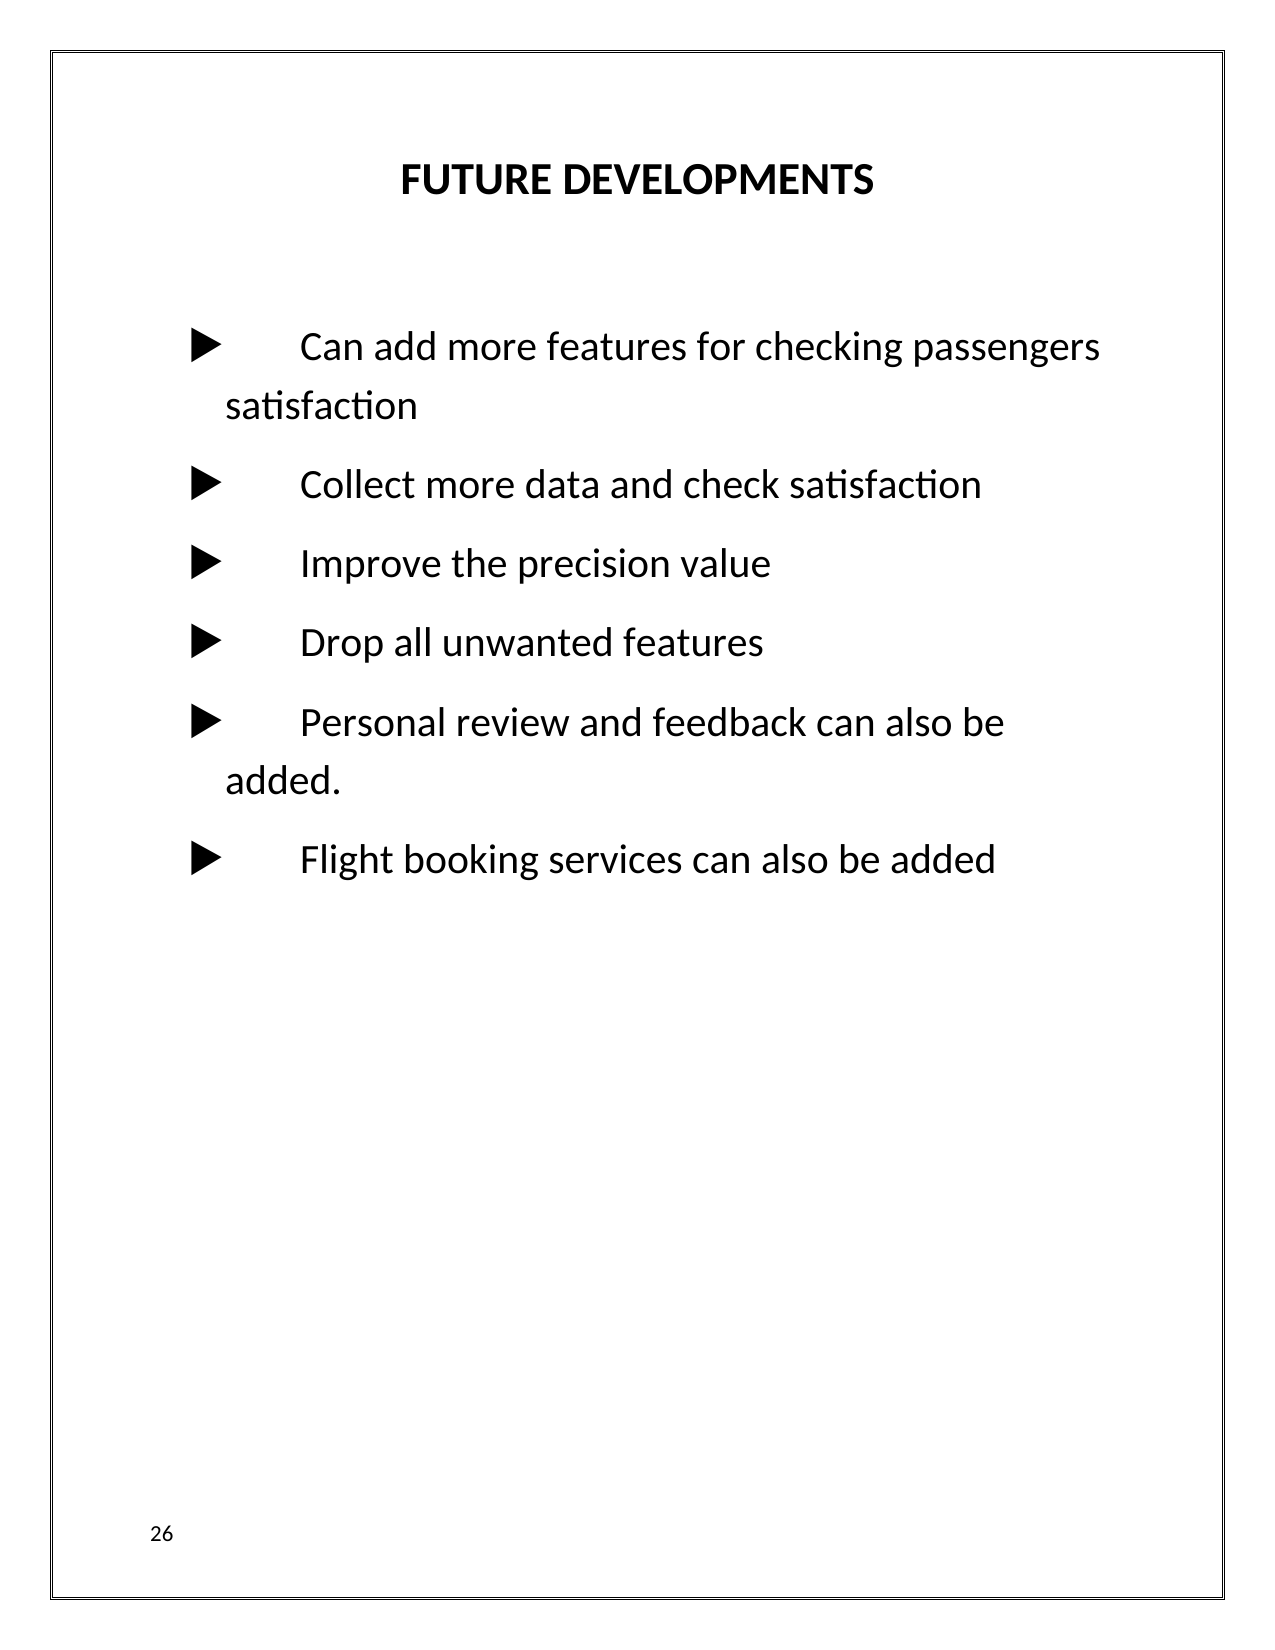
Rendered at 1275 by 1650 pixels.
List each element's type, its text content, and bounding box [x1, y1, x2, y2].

list Improve the precision value [187, 537, 1125, 588]
list Can add more features for checking passengers satisfaction [187, 320, 1125, 429]
list Collect more data and check satisfaction [187, 458, 1125, 509]
list Personal review and feedback can also be added. [187, 696, 1125, 805]
text FUTURE DEVELOPMENTS [150, 150, 1125, 206]
list Drop all unwanted features [187, 616, 1125, 667]
list Flight booking services can also be added [187, 833, 1125, 884]
